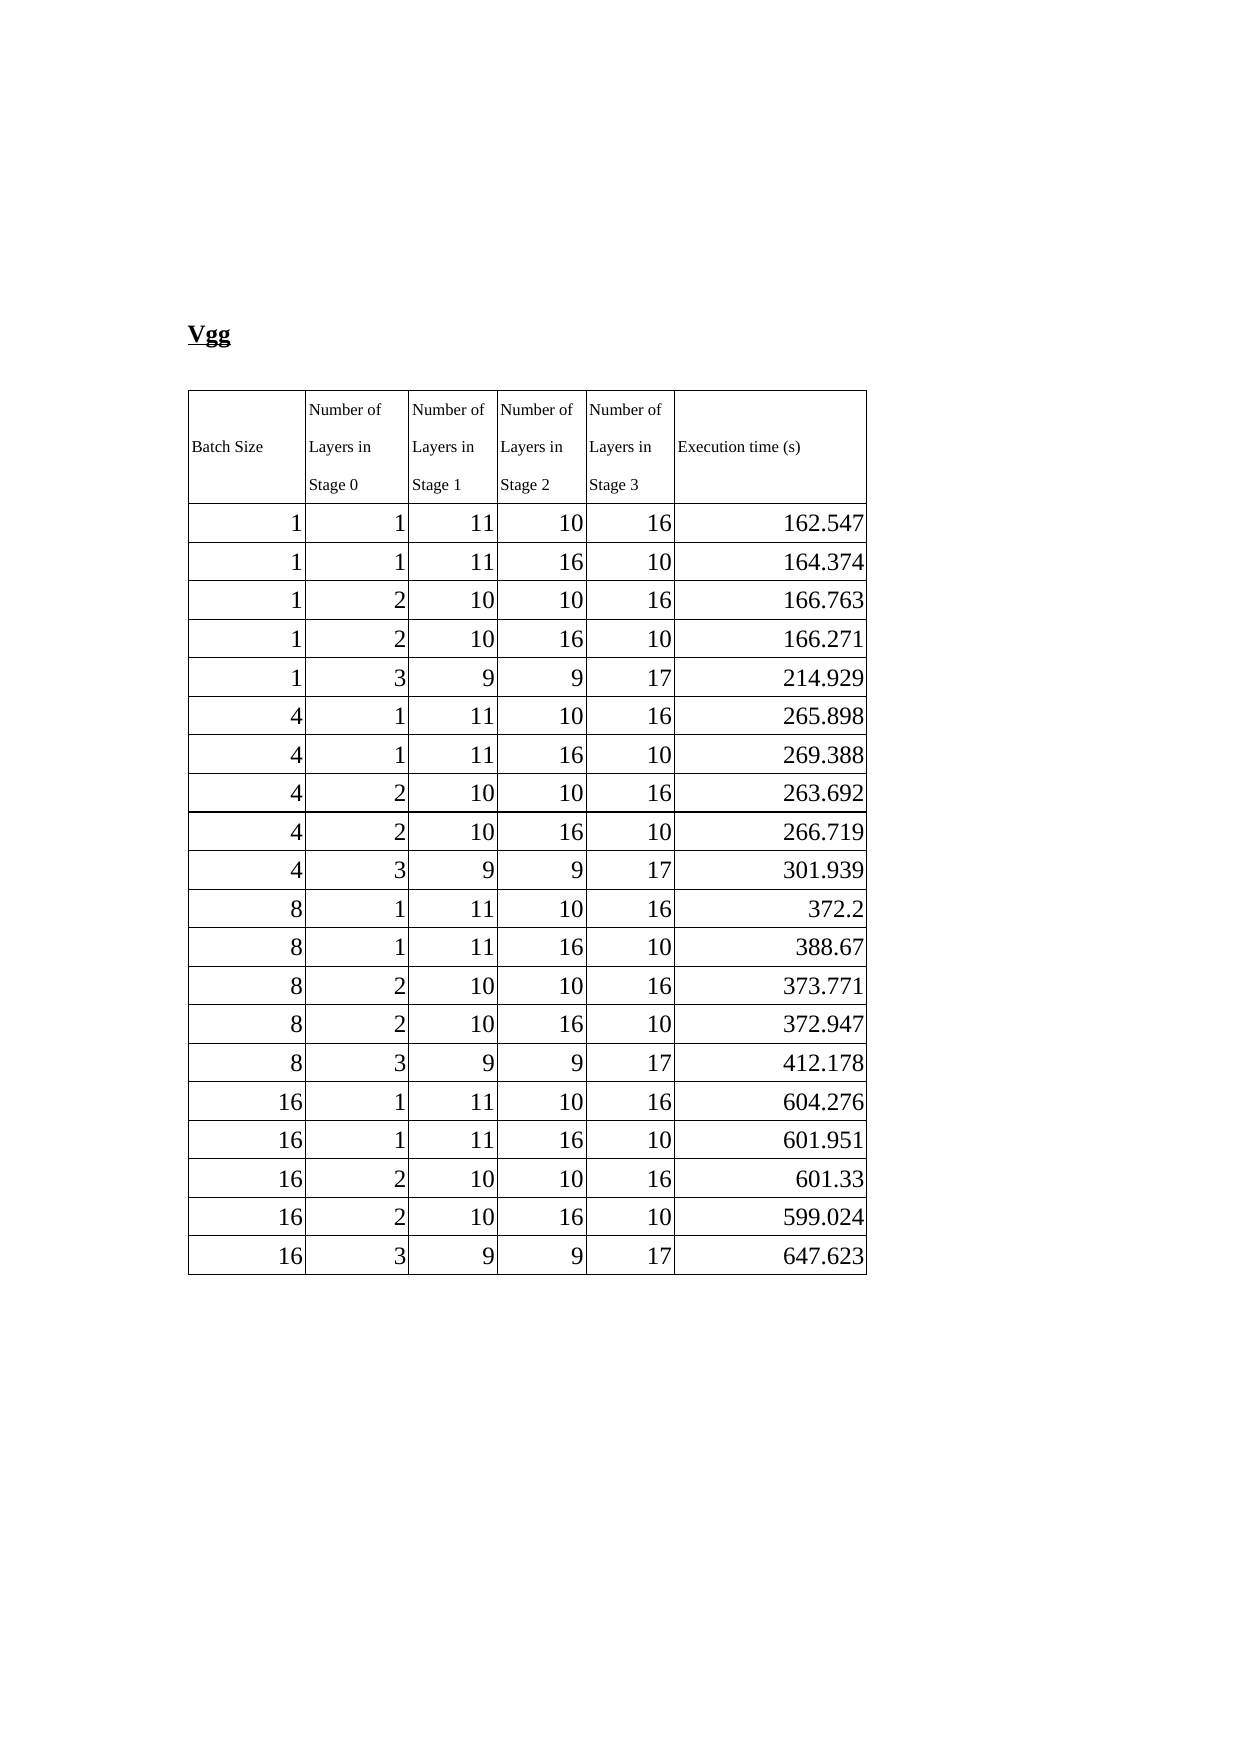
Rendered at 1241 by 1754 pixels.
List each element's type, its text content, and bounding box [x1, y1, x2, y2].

table_cell 11 [409, 1121, 497, 1158]
table_cell 2 [306, 1198, 408, 1235]
table_cell 10 [409, 1159, 497, 1197]
table_cell 16 [498, 735, 586, 773]
table_cell 16 [498, 813, 586, 850]
table_cell 373.771 [675, 967, 866, 1004]
table_cell 11 [409, 543, 497, 580]
table_cell 10 [409, 1198, 497, 1235]
table_cell 9 [498, 1236, 586, 1274]
table_cell 214.929 [675, 658, 866, 696]
table_cell 9 [409, 1044, 497, 1081]
table_cell 10 [587, 543, 674, 580]
table_cell 4 [189, 851, 305, 888]
table_cell 16 [189, 1082, 305, 1120]
table_cell 10 [498, 890, 586, 927]
table_cell 10 [498, 967, 586, 1004]
table_cell 10 [587, 620, 674, 657]
table_cell 269.388 [675, 735, 866, 773]
table_cell 372.947 [675, 1005, 866, 1043]
table_cell 2 [306, 1005, 408, 1043]
table_cell 10 [409, 813, 497, 850]
table_cell 266.719 [675, 813, 866, 850]
table_cell 16 [498, 1005, 586, 1043]
table_cell 10 [587, 735, 674, 773]
table_cell 11 [409, 504, 497, 542]
table_cell 10 [498, 1082, 586, 1120]
table_cell 11 [409, 735, 497, 773]
table_cell 11 [409, 697, 497, 734]
table_cell 16 [587, 697, 674, 734]
table_cell 1 [306, 735, 408, 773]
table_cell 164.374 [675, 543, 866, 580]
table_cell 166.763 [675, 581, 866, 619]
table_cell 10 [587, 1121, 674, 1158]
table_cell 3 [306, 1236, 408, 1274]
table_cell 16 [587, 967, 674, 1004]
table_cell 1 [306, 543, 408, 580]
table_cell 4 [189, 735, 305, 773]
table_cell 647.623 [675, 1236, 866, 1274]
table_cell 16 [498, 928, 586, 966]
table_cell 9 [409, 1236, 497, 1274]
table_cell 4 [189, 697, 305, 734]
table_cell 16 [587, 581, 674, 619]
table_cell 9 [409, 658, 497, 696]
table_cell 16 [498, 1198, 586, 1235]
table_cell 1 [306, 928, 408, 966]
table_cell 16 [587, 1159, 674, 1197]
table_cell 10 [587, 1005, 674, 1043]
table_cell 11 [409, 928, 497, 966]
table_cell 4 [189, 813, 305, 850]
table_cell 16 [587, 504, 674, 542]
table_cell 10 [587, 1198, 674, 1235]
table_header Batch Size [189, 391, 305, 503]
table_cell 2 [306, 620, 408, 657]
table_cell 9 [498, 851, 586, 888]
table_cell 17 [587, 1044, 674, 1081]
table_cell 10 [498, 581, 586, 619]
table_cell 301.939 [675, 851, 866, 888]
table_cell 10 [409, 967, 497, 1004]
table_cell 8 [189, 928, 305, 966]
table_cell 1 [189, 543, 305, 580]
table_cell 601.951 [675, 1121, 866, 1158]
table_cell 1 [189, 504, 305, 542]
table_cell 8 [189, 1044, 305, 1081]
table_cell 1 [306, 890, 408, 927]
table_cell 10 [409, 774, 497, 811]
table_cell 3 [306, 1044, 408, 1081]
table_cell 16 [498, 543, 586, 580]
table_cell 17 [587, 1236, 674, 1274]
table_cell 372.2 [675, 890, 866, 927]
table_cell 388.67 [675, 928, 866, 966]
table_cell 1 [306, 697, 408, 734]
table_cell 1 [189, 620, 305, 657]
table_cell 3 [306, 851, 408, 888]
table_cell 16 [587, 1082, 674, 1120]
table_cell 2 [306, 581, 408, 619]
table_cell 17 [587, 658, 674, 696]
table_header Number of Layers in Stage 0 [306, 391, 408, 503]
table_cell 1 [189, 658, 305, 696]
table_cell 2 [306, 1159, 408, 1197]
table_cell 16 [587, 774, 674, 811]
table_cell 10 [498, 1159, 586, 1197]
table_cell 166.271 [675, 620, 866, 657]
table_cell 263.692 [675, 774, 866, 811]
table_cell 10 [409, 581, 497, 619]
table_cell 8 [189, 890, 305, 927]
table_cell 10 [498, 504, 586, 542]
text Vgg [187, 314, 1053, 352]
table_cell 1 [189, 581, 305, 619]
table_cell 1 [306, 504, 408, 542]
table_cell 16 [189, 1198, 305, 1235]
table_header Number of Layers in Stage 2 [498, 391, 586, 503]
table_cell 8 [189, 1005, 305, 1043]
table_header Number of Layers in Stage 1 [409, 391, 497, 503]
table_cell 2 [306, 967, 408, 1004]
table_cell 10 [498, 697, 586, 734]
table_cell 601.33 [675, 1159, 866, 1197]
table_cell 10 [587, 813, 674, 850]
table_cell 10 [409, 620, 497, 657]
table_cell 2 [306, 774, 408, 811]
table_cell 1 [306, 1082, 408, 1120]
table_cell 16 [189, 1121, 305, 1158]
table_cell 9 [498, 658, 586, 696]
table_cell 16 [189, 1159, 305, 1197]
table_cell 3 [306, 658, 408, 696]
table_cell 16 [587, 890, 674, 927]
table_cell 16 [498, 620, 586, 657]
table_cell 16 [498, 1121, 586, 1158]
table_cell 604.276 [675, 1082, 866, 1120]
table_cell 599.024 [675, 1198, 866, 1235]
table_cell 11 [409, 890, 497, 927]
table_cell 4 [189, 774, 305, 811]
table_cell 10 [409, 1005, 497, 1043]
table_cell 2 [306, 813, 408, 850]
table_cell 10 [587, 928, 674, 966]
table_cell 1 [306, 1121, 408, 1158]
table_cell 9 [409, 851, 497, 888]
table_cell 10 [498, 774, 586, 811]
table_cell 9 [498, 1044, 586, 1081]
table_cell 17 [587, 851, 674, 888]
table_cell 265.898 [675, 697, 866, 734]
table_header Execution time (s) [675, 391, 866, 503]
table_cell 162.547 [675, 504, 866, 542]
table_header Number of Layers in Stage 3 [587, 391, 674, 503]
table_cell 8 [189, 967, 305, 1004]
table_cell 16 [189, 1236, 305, 1274]
table_cell 11 [409, 1082, 497, 1120]
table_cell 412.178 [675, 1044, 866, 1081]
